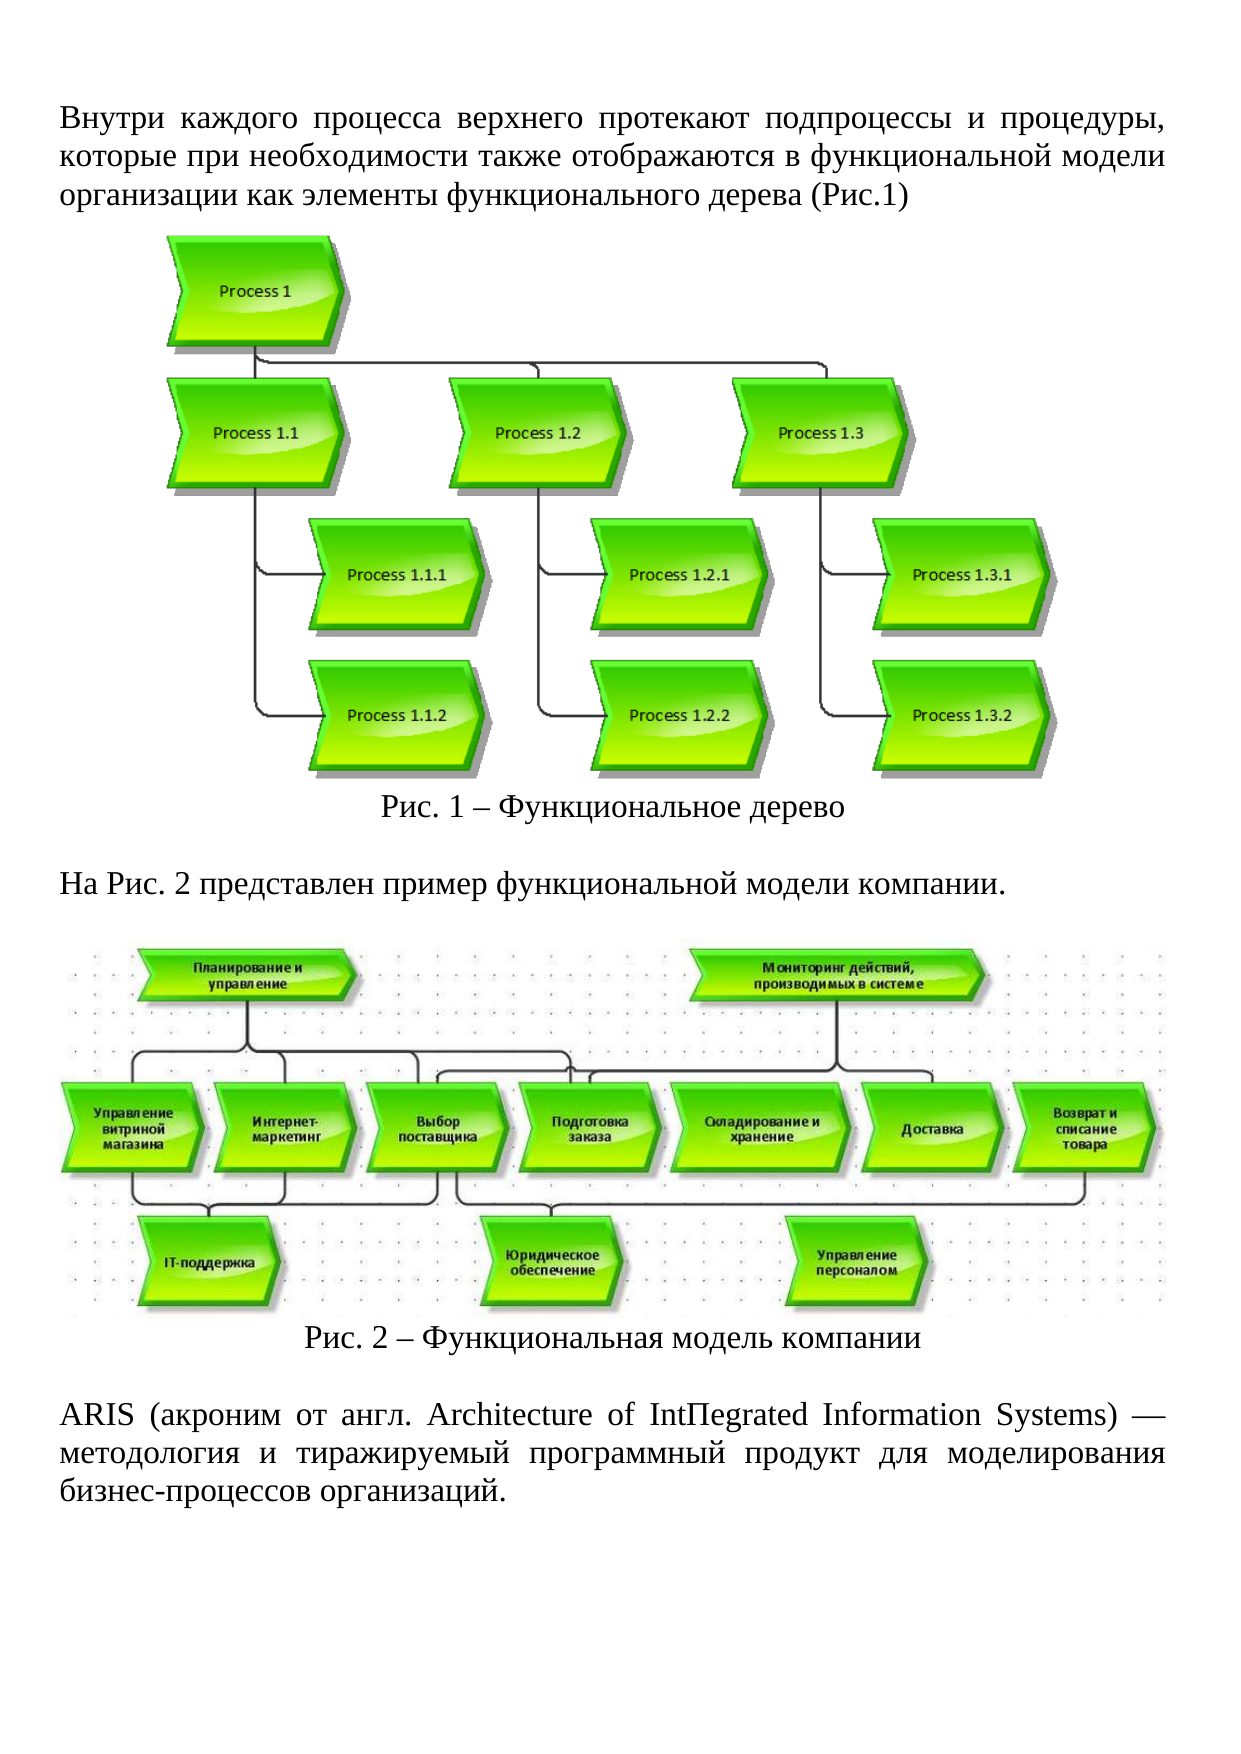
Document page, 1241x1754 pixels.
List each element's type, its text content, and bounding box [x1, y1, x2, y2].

text На Рис. 2 представлен пример функциональной модели компании. [59, 863, 1167, 901]
text ARIS (акроним от англ. Architecture of IntПegrated Information Systems) — методология и тиражируемый программный продукт для моделирования бизнес-процессов организаций. [59, 1394, 1167, 1509]
picture [59, 939, 1167, 1318]
picture [162, 231, 1064, 787]
text Рис. 1 – Функциональное дерево [59, 786, 1167, 824]
text Внутри каждого процесса верхнего протекают подпроцессы и процедуры, которые при необходимости также отображаются в функциональной модели организации как элементы функционального дерева (Рис.1) [59, 97, 1167, 212]
text Рис. 2 – Функциональная модель компании [59, 1318, 1167, 1356]
